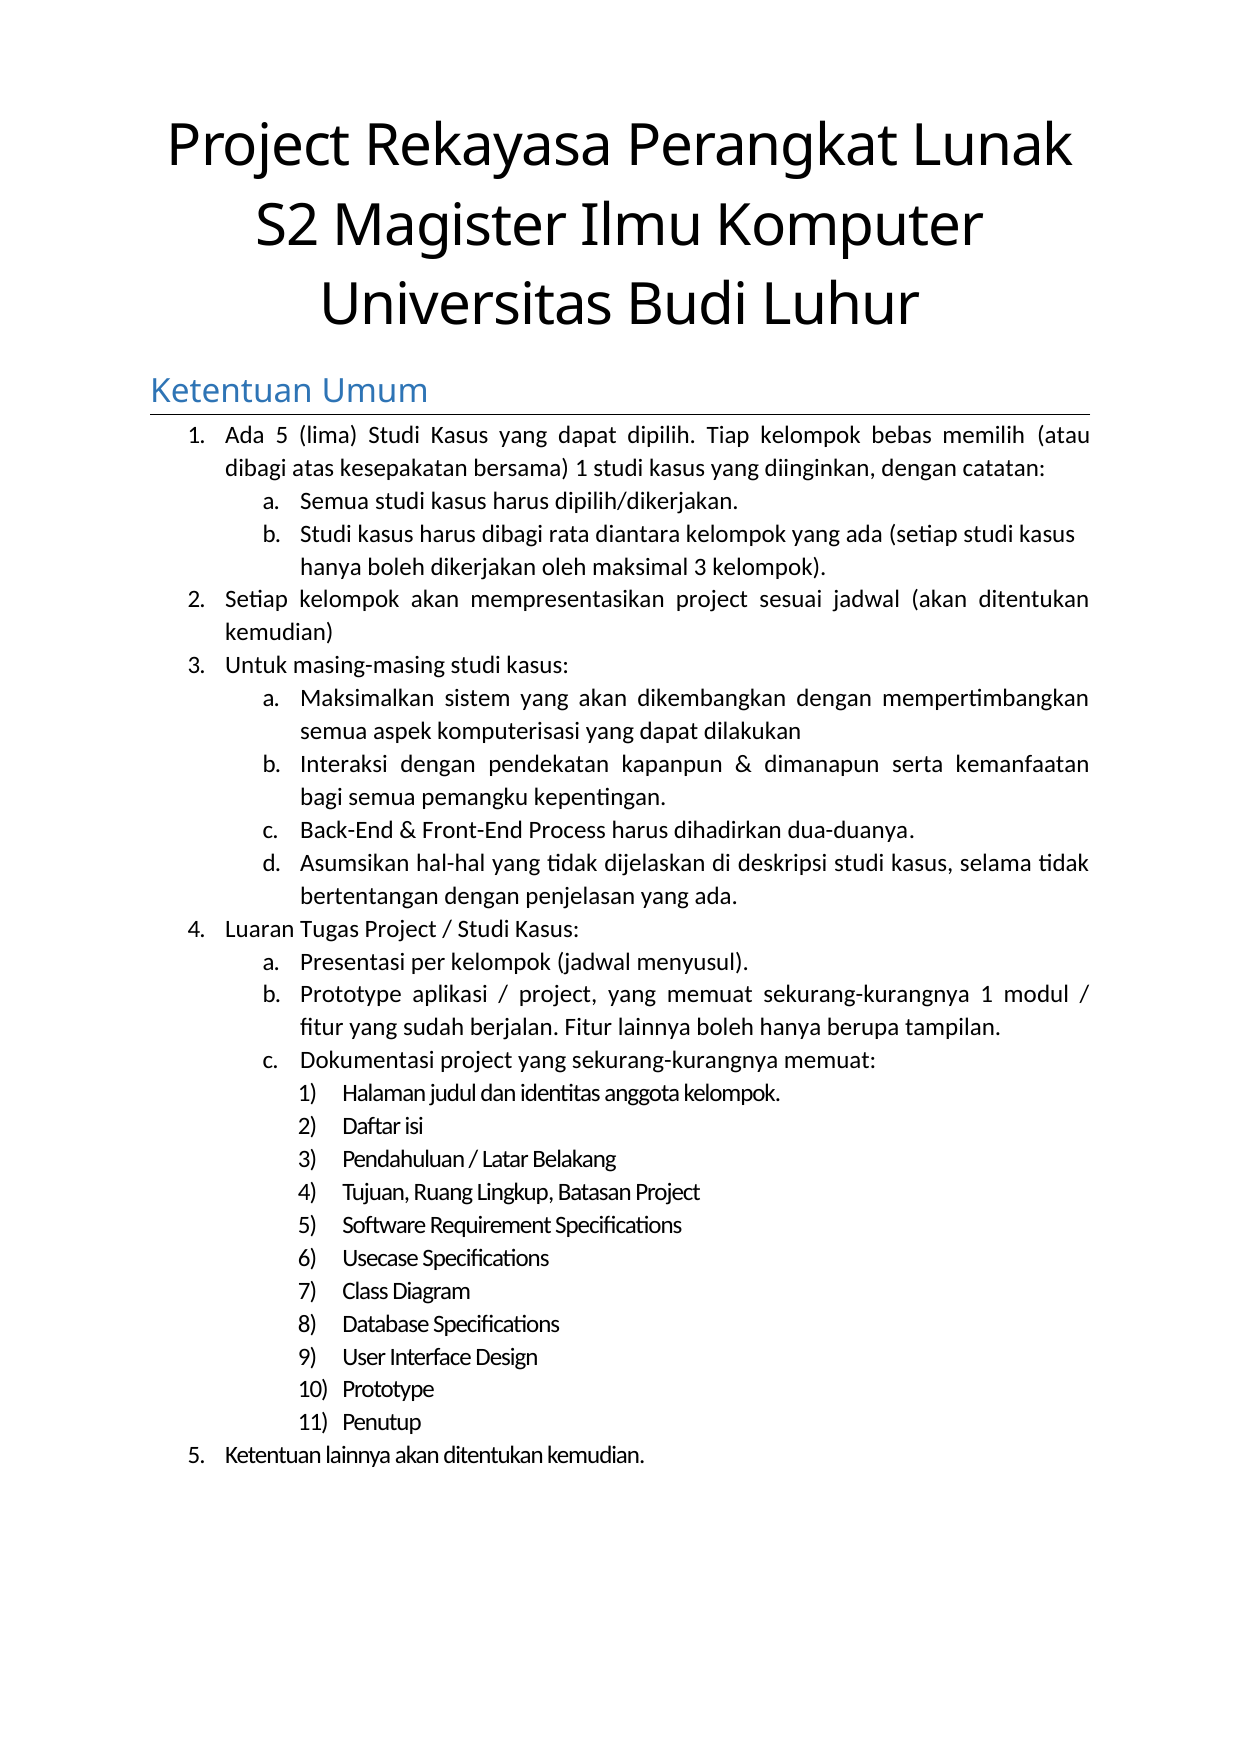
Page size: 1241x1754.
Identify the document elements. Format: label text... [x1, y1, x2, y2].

list Luaran Tugas Project / Studi Kasus: [187, 913, 1090, 943]
list Back-End & Front-End Process harus dihadirkan dua-duanya. [262, 814, 1090, 844]
title Project Rekayasa Perangkat Lunak S2 Magister Ilmu Komputer [150, 103, 1090, 262]
list Setiap kelompok akan mempresentasikan project sesuai jadwal (akan ditentukan kemudian) [187, 583, 1090, 647]
subtitle Ketentuan Umum [150, 367, 1090, 414]
list Software Requirement Specifications [298, 1209, 1090, 1239]
list Halaman judul dan identitas anggota kelompok. [298, 1077, 1090, 1108]
list Presentasi per kelompok (jadwal menyusul). [262, 946, 1090, 976]
list Interaksi dengan pendekatan kapanpun & dimanapun serta kemanfaatan bagi semua pemangku kepentingan. [262, 748, 1090, 812]
list Pendahuluan / Latar Belakang [298, 1143, 1090, 1174]
list Asumsikan hal-hal yang tidak dijelaskan di deskripsi studi kasus, selama tidak bertentangan dengan penjelasan yang ada. [262, 847, 1090, 910]
list User Interface Design [298, 1341, 1090, 1371]
list Prototype [298, 1373, 1090, 1404]
list Daftar isi [298, 1110, 1090, 1141]
list Ketentuan lainnya akan ditentukan kemudian. [187, 1439, 1090, 1470]
list Database Specifications [298, 1308, 1090, 1338]
list Usecase Specifications [298, 1242, 1090, 1272]
list Prototype aplikasi / project, yang memuat sekurang-kurangnya 1 modul / fitur yang sudah berjalan. Fitur lainnya boleh hanya berupa tampilan. [262, 978, 1090, 1042]
list Dokumentasi project yang sekurang-kurangnya memuat: [262, 1044, 1090, 1075]
list Semua studi kasus harus dipilih/dikerjakan. [262, 485, 1090, 515]
list Untuk masing-masing studi kasus: [187, 649, 1090, 680]
title Universitas Budi Luhur [150, 262, 1090, 342]
list Tujuan, Ruang Lingkup, Batasan Project [298, 1176, 1090, 1207]
list Ada 5 (lima) Studi Kasus yang dapat dipilih. Tiap kelompok bebas memilih (atau dibagi atas kesepakatan bersama) 1 studi kasus yang diinginkan, dengan catatan: [187, 419, 1090, 482]
list Penutup [298, 1406, 1090, 1437]
list Maksimalkan sistem yang akan dikembangkan dengan mempertimbangkan semua aspek komputerisasi yang dapat dilakukan [262, 682, 1090, 746]
list Class Diagram [298, 1275, 1090, 1305]
list Studi kasus harus dibagi rata diantara kelompok yang ada (setiap studi kasus hanya boleh dikerjakan oleh maksimal 3 kelompok). [262, 518, 1090, 581]
